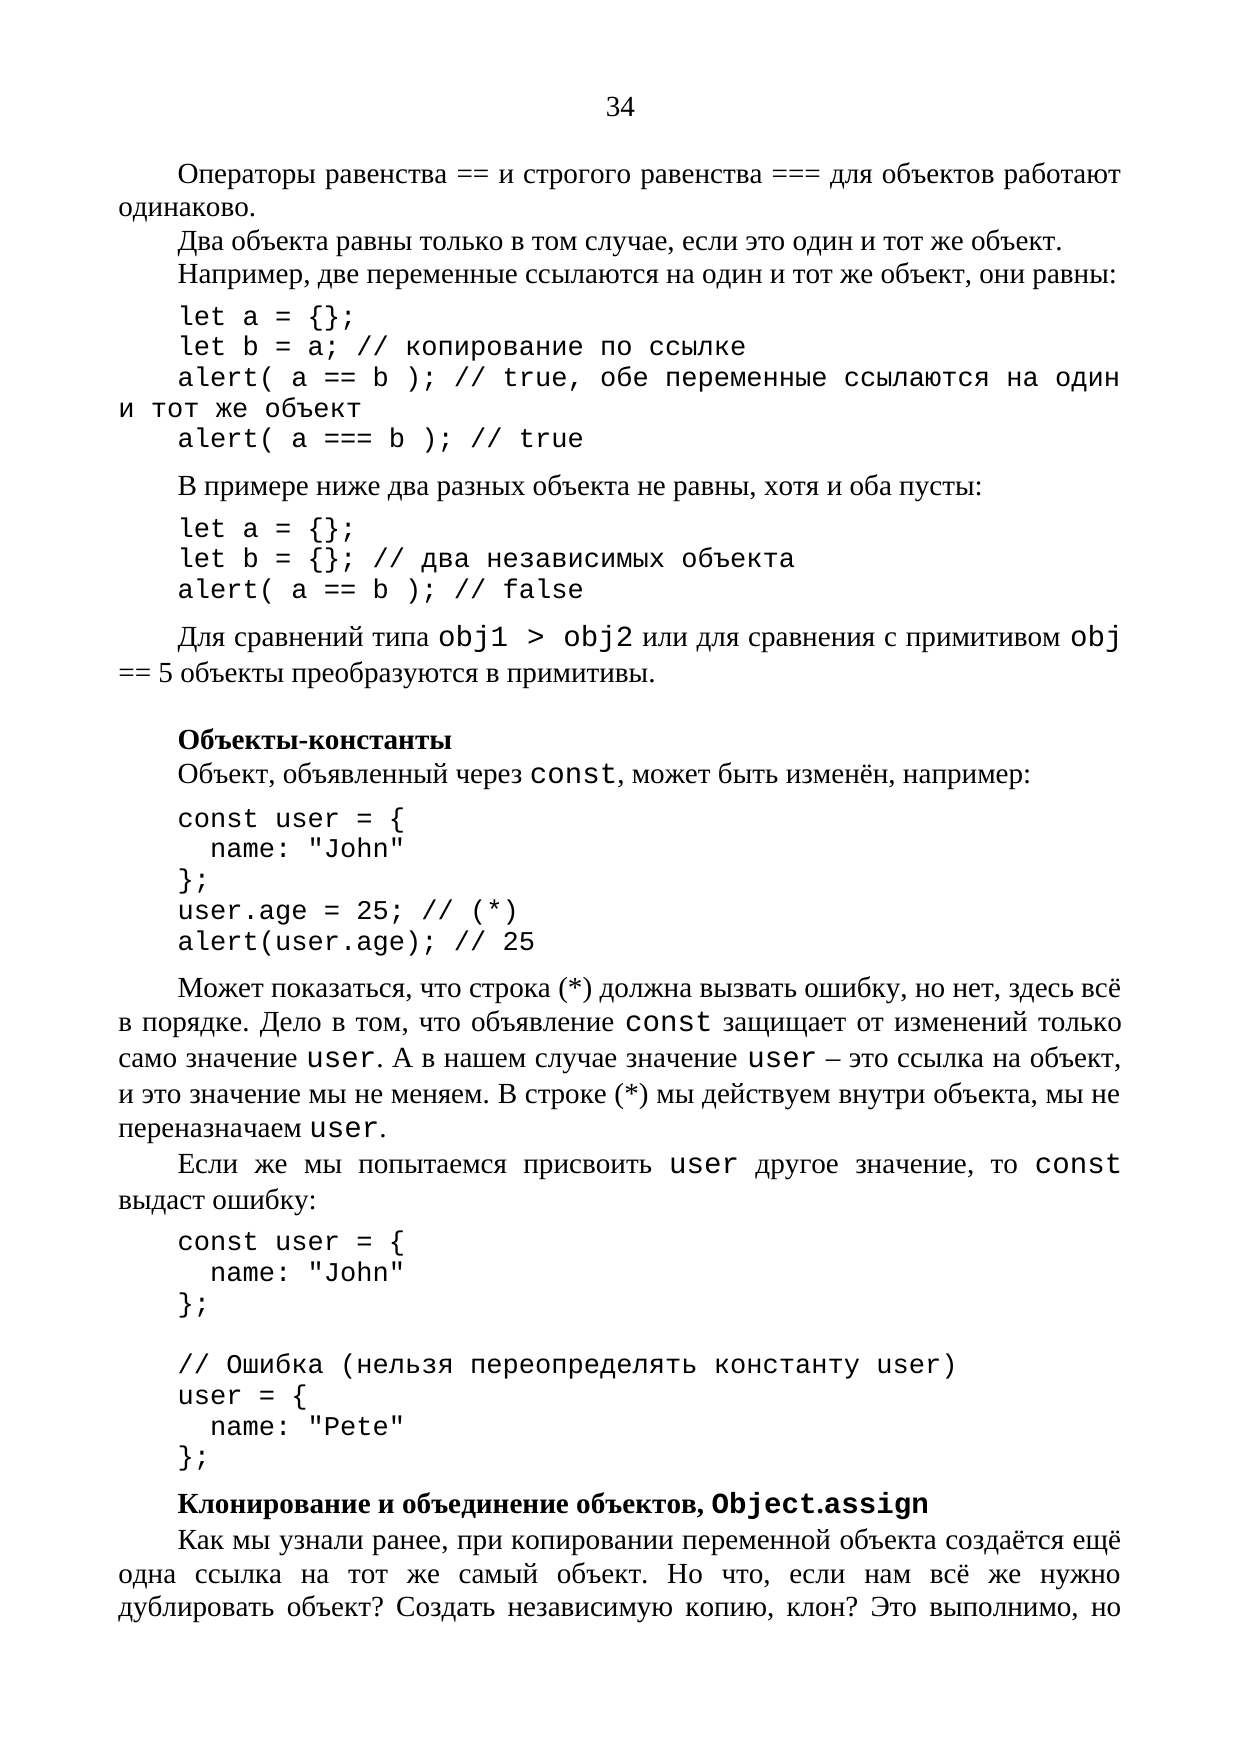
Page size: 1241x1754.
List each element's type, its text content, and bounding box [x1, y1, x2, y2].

text Операторы равенства == и строгого равенства === для объектов работают одинаково. [118, 156, 1122, 223]
text const user = { [118, 804, 1122, 835]
text alert(user.age); // 25 [118, 927, 1122, 958]
text user = { [118, 1382, 1122, 1412]
text let a = {}; [118, 302, 1122, 333]
text }; [118, 866, 1122, 897]
text // Ошибка (нельзя переопределять константу user) [118, 1351, 1122, 1382]
text name: "John" [118, 835, 1122, 866]
text name: "Pete" [118, 1412, 1122, 1443]
text }; [118, 1443, 1122, 1474]
text name: "John" [118, 1259, 1122, 1289]
text Объекты-константы [118, 722, 1122, 756]
text user.age = 25; // (*) [118, 897, 1122, 927]
text }; [118, 1289, 1122, 1320]
text let b = a; // копирование по ссылке [118, 333, 1122, 364]
text Если же мы попытаемся присвоить user другое значение, то const выдаст ошибку: [118, 1146, 1122, 1215]
text let a = {}; [118, 514, 1122, 545]
text Два объекта равны только в том случае, если это один и тот же объект. [118, 223, 1122, 256]
text alert( a == b ); // true, обе переменные ссылаются на один и тот же объект [118, 364, 1122, 425]
text Может показаться, что строка (*) должна вызвать ошибку, но нет, здесь всё в порядке. Дело в том, что объявление const защищает от изменений только само значение user. А в нашем случае значение user – это ссылка на объект, и это значение мы не меняем. В строке (*) мы действуем внутри объекта, мы не переназначаем user. [118, 971, 1122, 1146]
text Например, две переменные ссылаются на один и тот же объект, они равны: [118, 256, 1122, 290]
text Объект, объявленный через const, может быть изменён, например: [118, 756, 1122, 792]
text alert( a == b ); // false [118, 576, 1122, 607]
text alert( a === b ); // true [118, 425, 1122, 456]
text const user = { [118, 1228, 1122, 1259]
text Клонирование и объединение объектов, Object.assign [118, 1486, 1122, 1522]
text let b = {}; // два независимых объекта [118, 545, 1122, 576]
text В примере ниже два разных объекта не равны, хотя и оба пусты: [118, 468, 1122, 502]
text Для сравнений типа obj1 > obj2 или для сравнения с примитивом obj == 5 объекты преобразуются в примитивы. [118, 619, 1122, 689]
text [118, 1522, 1122, 1623]
